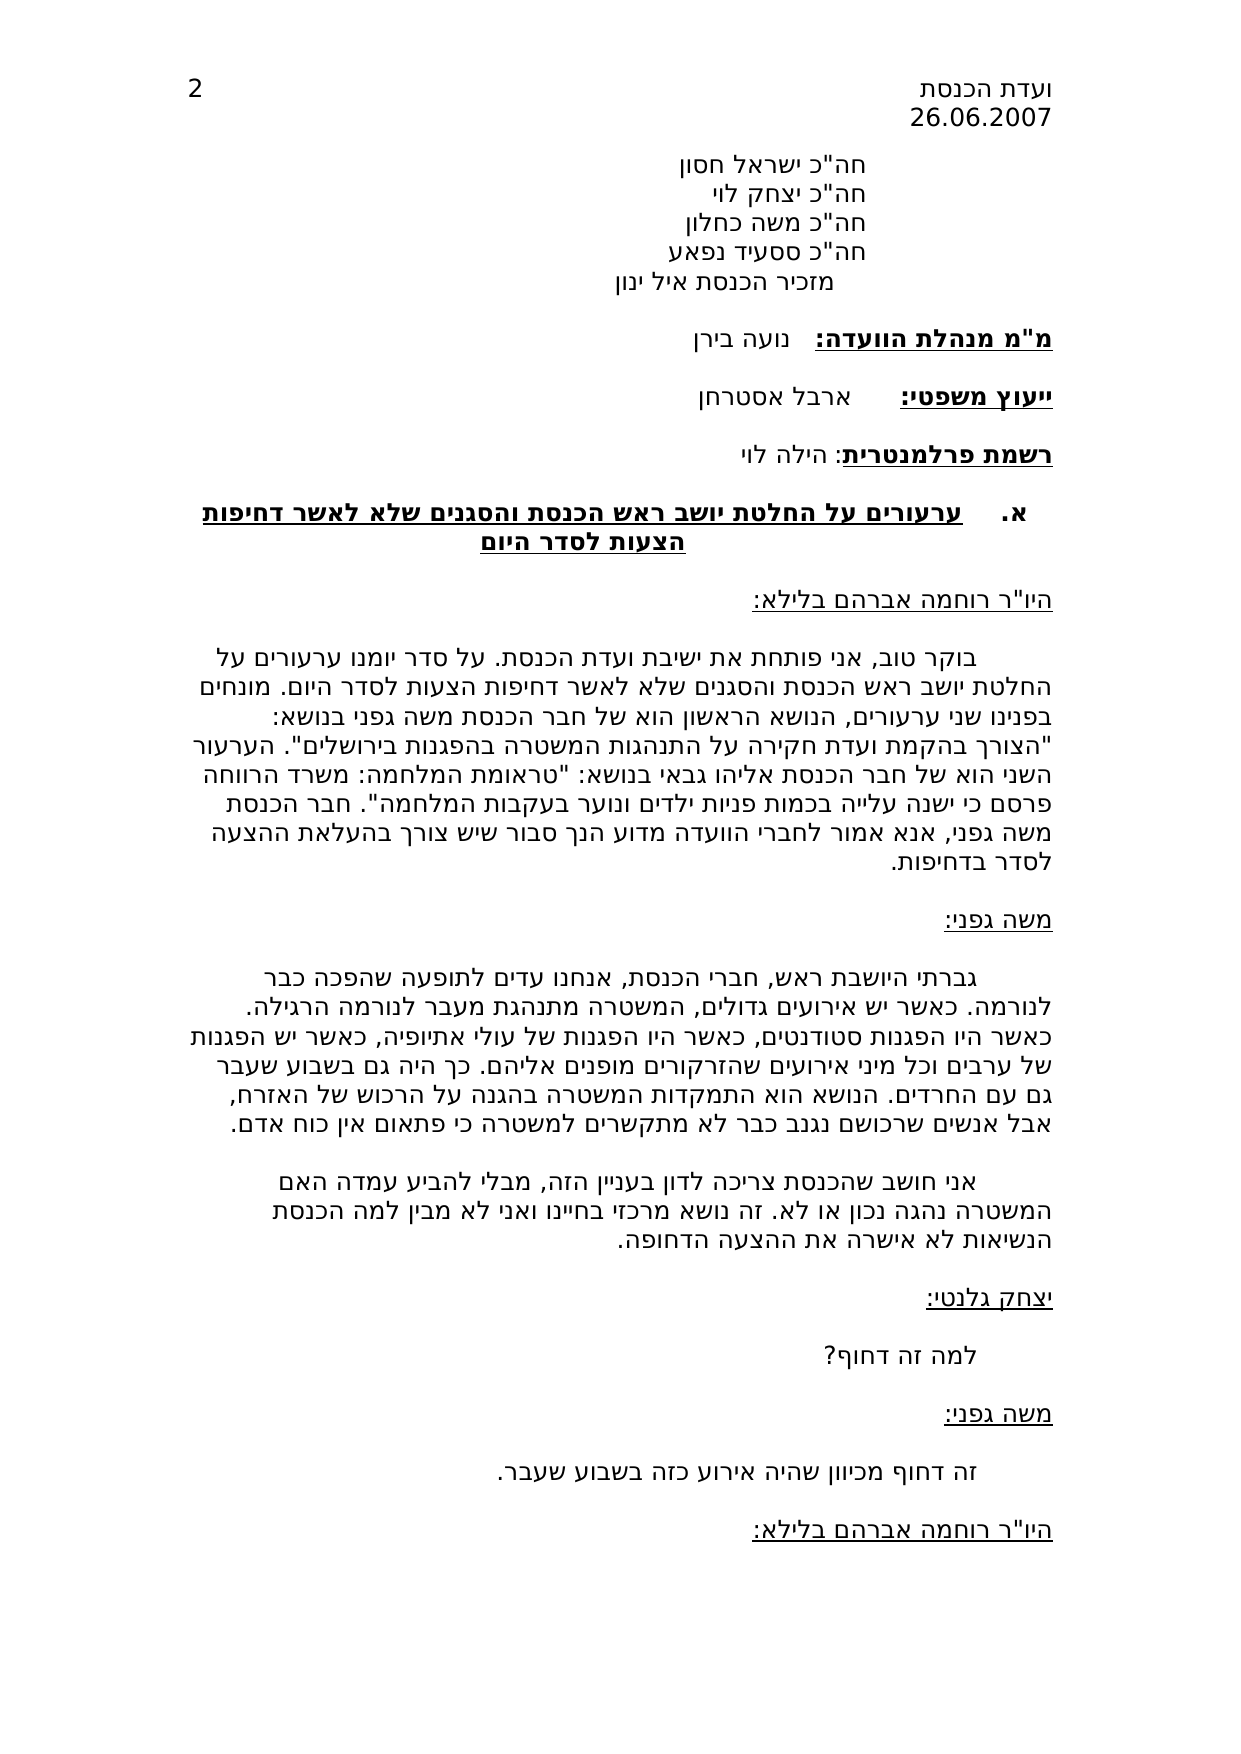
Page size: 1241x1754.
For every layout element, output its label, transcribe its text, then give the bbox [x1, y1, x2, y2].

list ערעורים על החלטת יושב ראש הכנסת והסגנים שלא לאשר דחיפות הצעות לסדר היום [187, 498, 1015, 557]
text רשמת פרלמנטרית: הילה לוי [187, 440, 1053, 469]
text מ"מ מנהלת הוועדה: נועה בירן [187, 324, 1053, 354]
text חה"כ יצחק לוי [187, 179, 1053, 208]
text זה דחוף מכיוון שהיה אירוע כזה בשבוע שעבר. [187, 1457, 1053, 1486]
text יצחק גלנטי: [187, 1283, 1053, 1312]
text היו"ר רוחמה אברהם בלילא: [187, 585, 1053, 614]
text בוקר טוב, אני פותחת את ישיבת ועדת הכנסת. על סדר יומנו ערעורים על החלטת יושב ראש הכנסת והסגנים שלא לאשר דחיפות הצעות לסדר היום. מונחים בפנינו שני ערעורים, הנושא הראשון הוא של חבר הכנסת משה גפני בנושא: "הצורך בהקמת ועדת חקירה על התנהגות המשטרה בהפגנות בירושלים". הערעור השני הוא של חבר הכנסת אליהו גבאי בנושא: "טראומת המלחמה: משרד הרווחה פרסם כי ישנה עלייה בכמות פניות ילדים ונוער בעקבות המלחמה". חבר הכנסת משה גפני, אנא אמור לחברי הוועדה מדוע הנך סבור שיש צורך בהעלאת ההצעה לסדר בדחיפות. [187, 643, 1053, 877]
text מזכיר הכנסת איל ינון [187, 267, 1053, 296]
text גברתי היושבת ראש, חברי הכנסת, אנחנו עדים לתופעה שהפכה כבר לנורמה. כאשר יש אירועים גדולים, המשטרה מתנהגת מעבר לנורמה הרגילה. כאשר היו הפגנות סטודנטים, כאשר היו הפגנות של עולי אתיופיה, כאשר יש הפגנות של ערבים וכל מיני אירועים שהזרקורים מופנים אליהם. כך היה גם בשבוע שעבר גם עם החרדים. הנושא הוא התמקדות המשטרה בהגנה על הרכוש של האזרח, אבל אנשים שרכושם נגנב כבר לא מתקשרים למשטרה כי פתאום אין כוח אדם. [187, 963, 1053, 1138]
text למה זה דחוף? [187, 1341, 1053, 1370]
text חה"כ ישראל חסון [187, 150, 1053, 179]
text חה"כ משה כחלון [187, 208, 1053, 237]
text חה"כ ססעיד נפאע [187, 237, 1053, 267]
text ייעוץ משפטי: [187, 382, 1053, 412]
text אני חושב שהכנסת צריכה לדון בעניין הזה, מבלי להביע עמדה האם המשטרה נהגה נכון או לא. זה נושא מרכזי בחיינו ואני לא מבין למה הכנסת הנשיאות לא אישרה את ההצעה הדחופה. [187, 1167, 1053, 1254]
text היו"ר רוחמה אברהם בלילא: [187, 1515, 1053, 1544]
text משה גפני: [187, 905, 1053, 934]
text משה גפני: [187, 1399, 1053, 1428]
